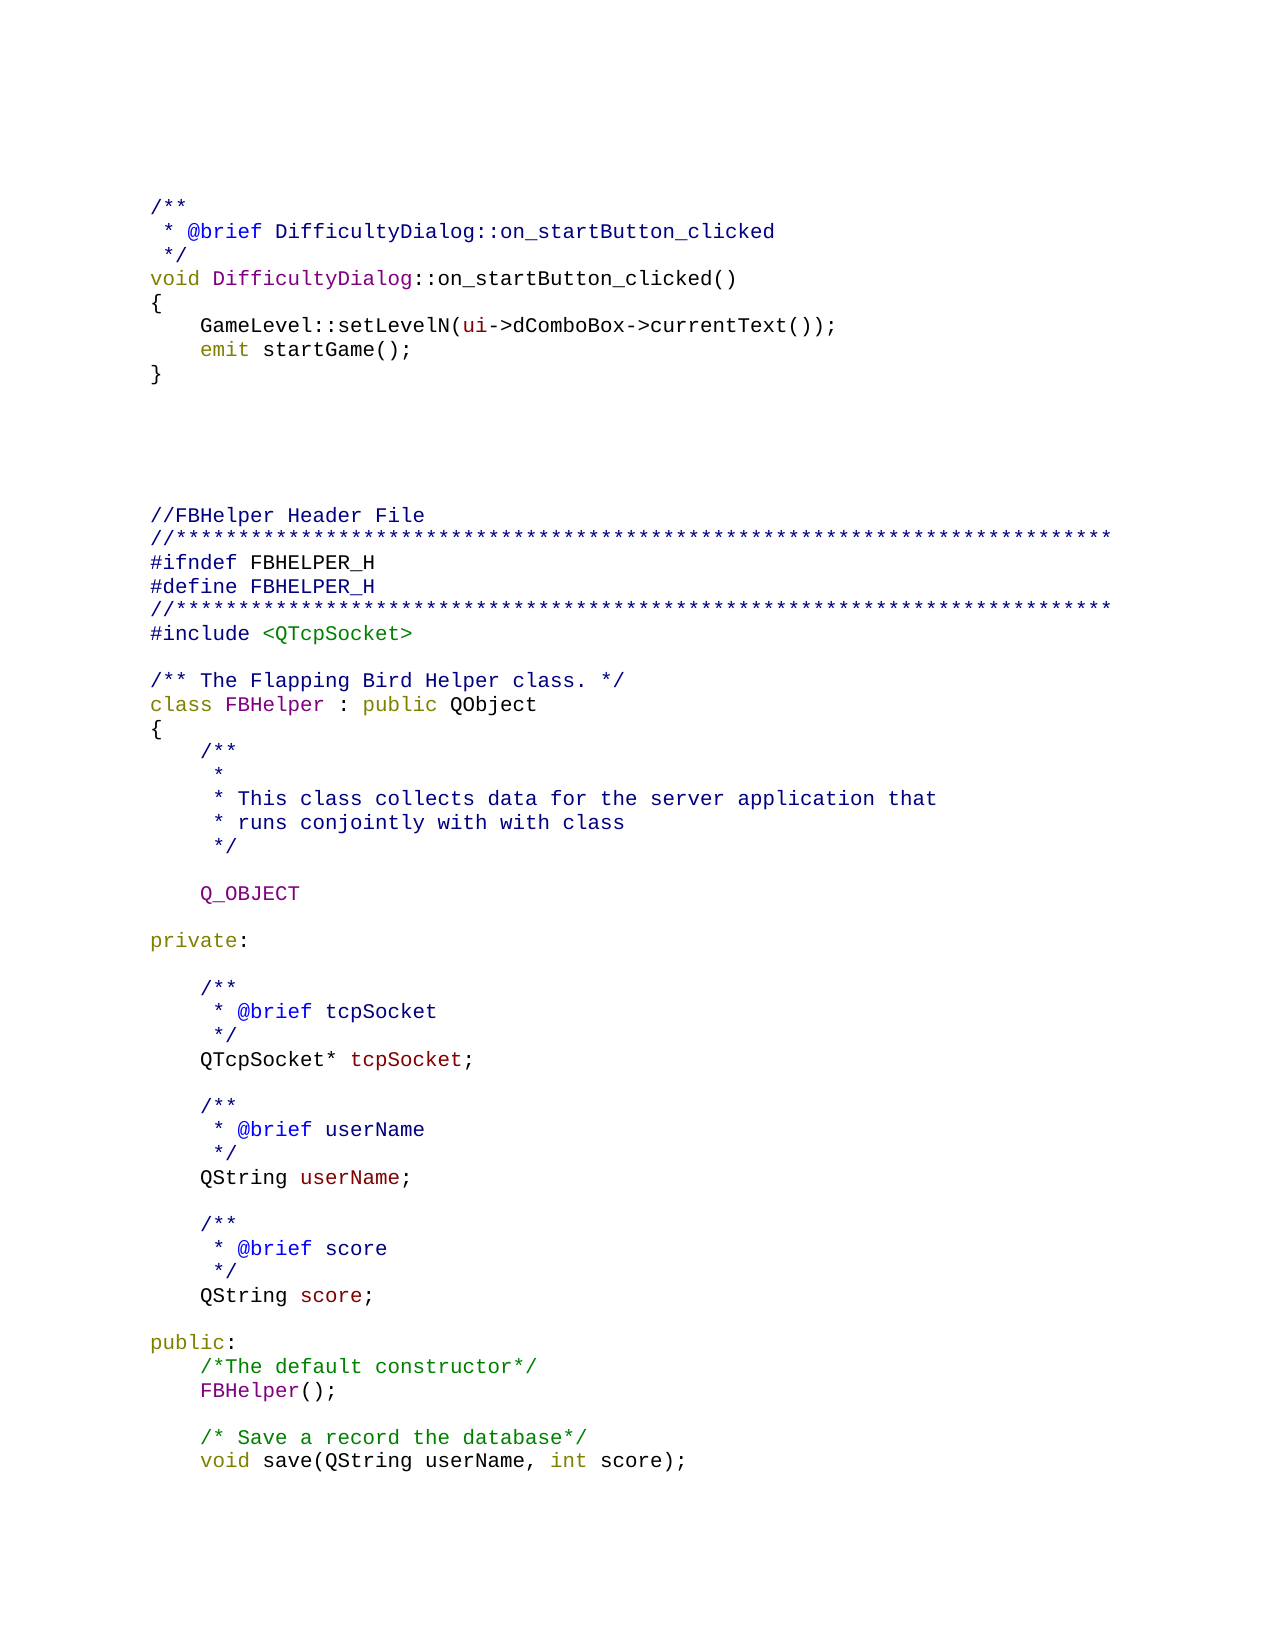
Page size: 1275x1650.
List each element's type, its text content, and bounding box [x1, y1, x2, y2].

text #ifndef FBHELPER_H [150, 552, 1125, 576]
text */ [150, 836, 1125, 859]
text //*************************************************************************** [150, 599, 1125, 623]
text * @brief userName [150, 1119, 1125, 1143]
text { [150, 717, 1125, 741]
text QTcpSocket* tcpSocket; [150, 1048, 1125, 1072]
text /** [150, 978, 1125, 1001]
text /** The Flapping Bird Helper class. */ [150, 670, 1125, 694]
text void save(QString userName, int score); [150, 1451, 1125, 1474]
text Q_OBJECT [150, 883, 1125, 907]
text /** [150, 1096, 1125, 1119]
text private: [150, 930, 1125, 954]
text /* Save a record the database*/ [150, 1427, 1125, 1451]
text public: [150, 1332, 1125, 1356]
text * This class collects data for the server application that [150, 788, 1125, 812]
text /** [150, 1214, 1125, 1238]
text */ [150, 1025, 1125, 1048]
text */ [150, 244, 1125, 268]
text * @brief DifficultyDialog::on_startButton_clicked [150, 221, 1125, 244]
text QString userName; [150, 1167, 1125, 1190]
text GameLevel::setLevelN(ui->dComboBox->currentText()); [150, 316, 1125, 339]
text /** [150, 197, 1125, 221]
text #include <QTcpSocket> [150, 623, 1125, 647]
text { [150, 292, 1125, 316]
text * @brief score [150, 1238, 1125, 1261]
text * runs conjointly with with class [150, 812, 1125, 836]
text /** [150, 741, 1125, 765]
text } [150, 363, 1125, 386]
text #define FBHELPER_H [150, 576, 1125, 599]
text void DifficultyDialog::on_startButton_clicked() [150, 268, 1125, 292]
text */ [150, 1143, 1125, 1167]
text * [150, 765, 1125, 788]
text emit startGame(); [150, 339, 1125, 363]
text class FBHelper : public QObject [150, 694, 1125, 717]
text */ [150, 1261, 1125, 1285]
text /*The default constructor*/ [150, 1356, 1125, 1379]
text QString score; [150, 1285, 1125, 1309]
text * @brief tcpSocket [150, 1001, 1125, 1025]
text //*************************************************************************** [150, 528, 1125, 552]
text FBHelper(); [150, 1379, 1125, 1403]
text //FBHelper Header File [150, 505, 1125, 528]
